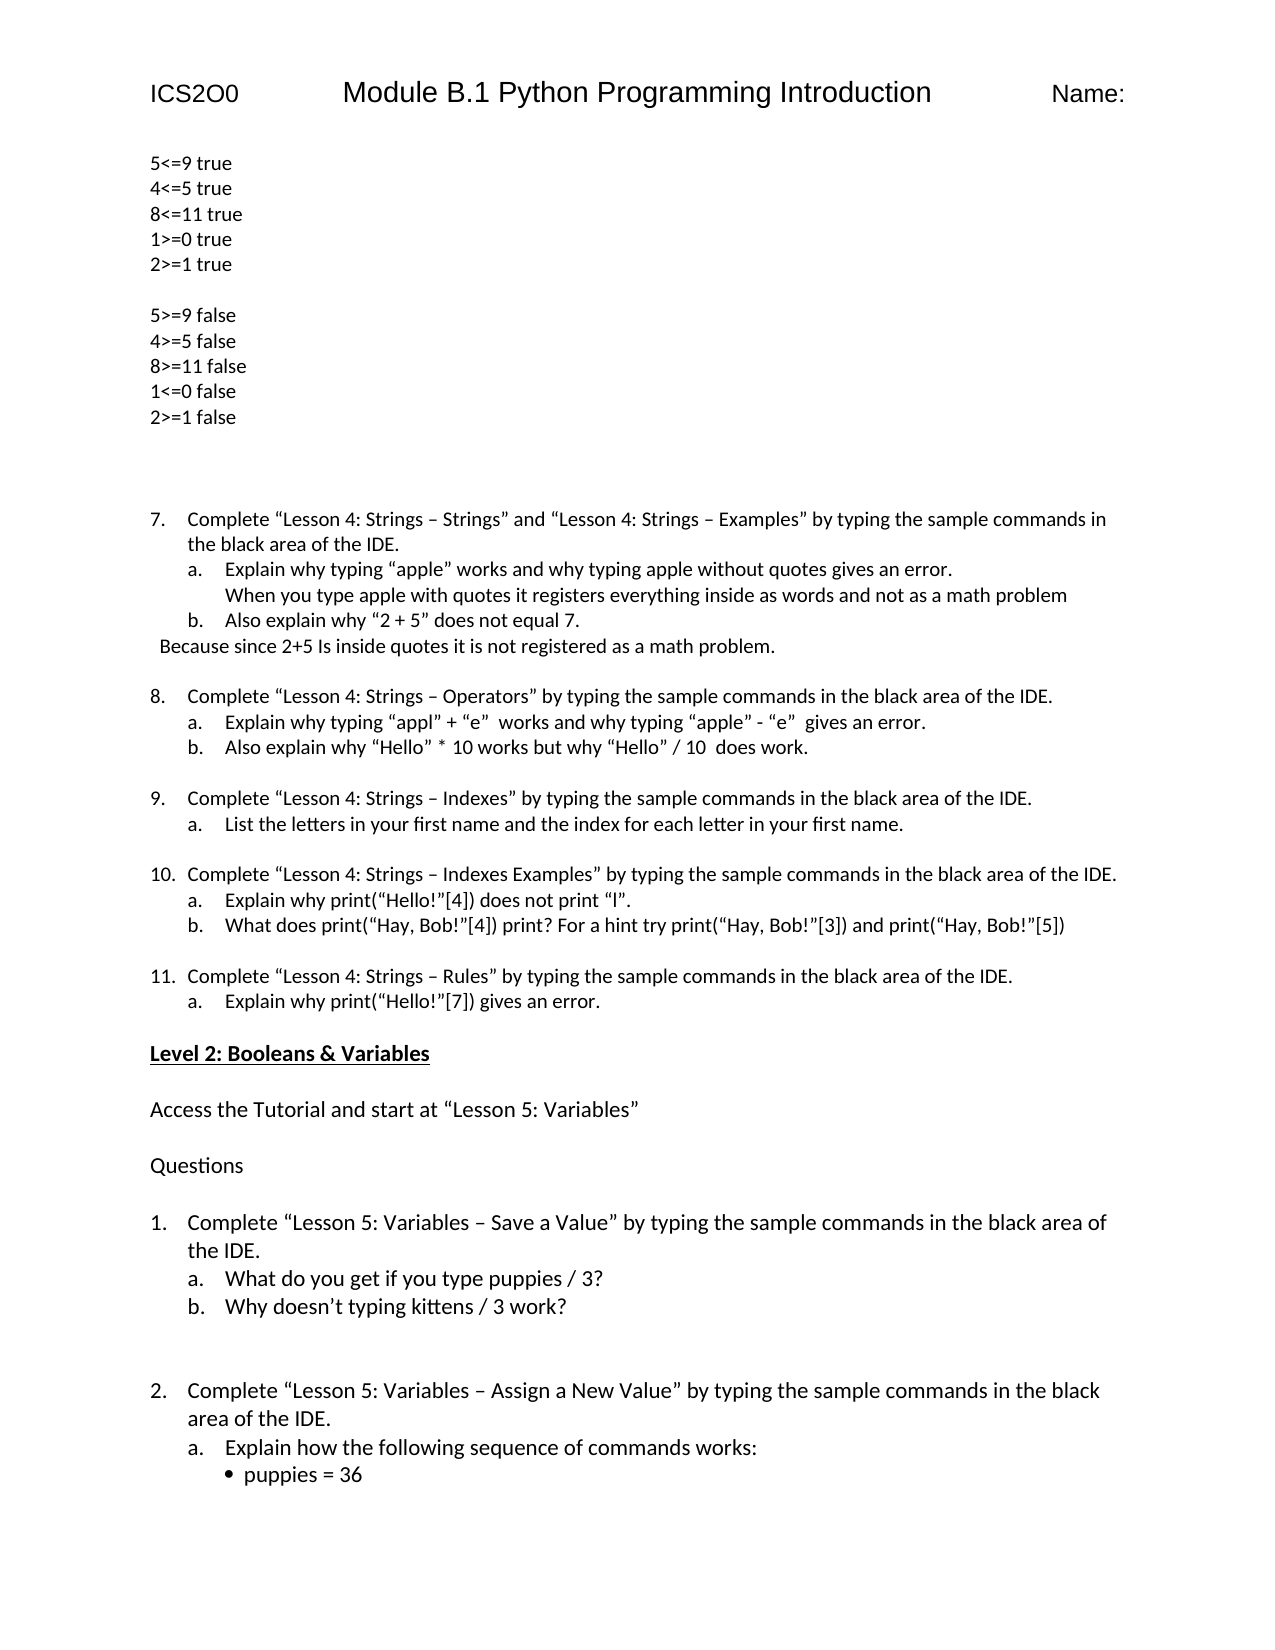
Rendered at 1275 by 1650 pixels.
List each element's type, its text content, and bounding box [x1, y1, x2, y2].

text 5<=9 true [150, 150, 1125, 175]
list Explain how the following sequence of commands works: [187, 1433, 1125, 1461]
text When you type apple with quotes it registers everything inside as words and not as a math problem [225, 582, 1125, 607]
list Complete “Lesson 4: Strings – Strings” and “Lesson 4: Strings – Examples” by typing the sample commands in the black area of the IDE. [150, 506, 1125, 557]
text 1<=0 false [150, 379, 1125, 404]
text 1>=0 true [150, 226, 1125, 252]
text 5>=9 false [150, 302, 1125, 328]
list Complete “Lesson 4: Strings – Rules” by typing the sample commands in the black area of the IDE. [150, 963, 1125, 989]
text 4<=5 true [150, 175, 1125, 201]
text 8>=11 false [150, 353, 1125, 379]
text Access the Tutorial and start at “Lesson 5: Variables” [150, 1096, 1125, 1124]
list Complete “Lesson 4: Strings – Indexes Examples” by typing the sample commands in the black area of the IDE. [150, 862, 1125, 887]
list Explain why typing “apple” works and why typing apple without quotes gives an error. [187, 557, 1125, 582]
text Level 2: Booleans & Variables [150, 1039, 1125, 1068]
list What does print(“Hay, Bob!”[4]) print? For a hint try print(“Hay, Bob!”[3]) and print(“Hay, Bob!”[5]) [187, 912, 1125, 938]
list Complete “Lesson 5: Variables – Assign a New Value” by typing the sample commands in the black area of the IDE. [150, 1377, 1125, 1433]
text Because since 2+5 Is inside quotes it is not registered as a math problem. [150, 633, 1125, 658]
list Complete “Lesson 4: Strings – Indexes” by typing the sample commands in the black area of the IDE. [150, 785, 1125, 811]
list Explain why typing “appl” + “e” works and why typing “apple” - “e” gives an error. [187, 709, 1125, 734]
list Complete “Lesson 5: Variables – Save a Value” by typing the sample commands in the black area of the IDE. [150, 1208, 1125, 1264]
list Also explain why “Hello” * 10 works but why “Hello” / 10 does work. [187, 734, 1125, 760]
list Also explain why “2 + 5” does not equal 7. [187, 607, 1125, 633]
list Explain why print(“Hello!”[4]) does not print “l”. [187, 887, 1125, 912]
text 8<=11 true [150, 201, 1125, 226]
text Questions [150, 1152, 1125, 1180]
list puppies = 36 [225, 1461, 1125, 1489]
text 2>=1 false [150, 404, 1125, 429]
list Complete “Lesson 4: Strings – Operators” by typing the sample commands in the black area of the IDE. [150, 684, 1125, 709]
list List the letters in your first name and the index for each letter in your first name. [187, 811, 1125, 836]
text 4>=5 false [150, 328, 1125, 353]
list Why doesn’t typing kittens / 3 work? [187, 1292, 1125, 1348]
list What do you get if you type puppies / 3? [187, 1264, 1125, 1292]
text 2>=1 true [150, 252, 1125, 277]
list Explain why print(“Hello!”[7]) gives an error. [187, 989, 1125, 1014]
